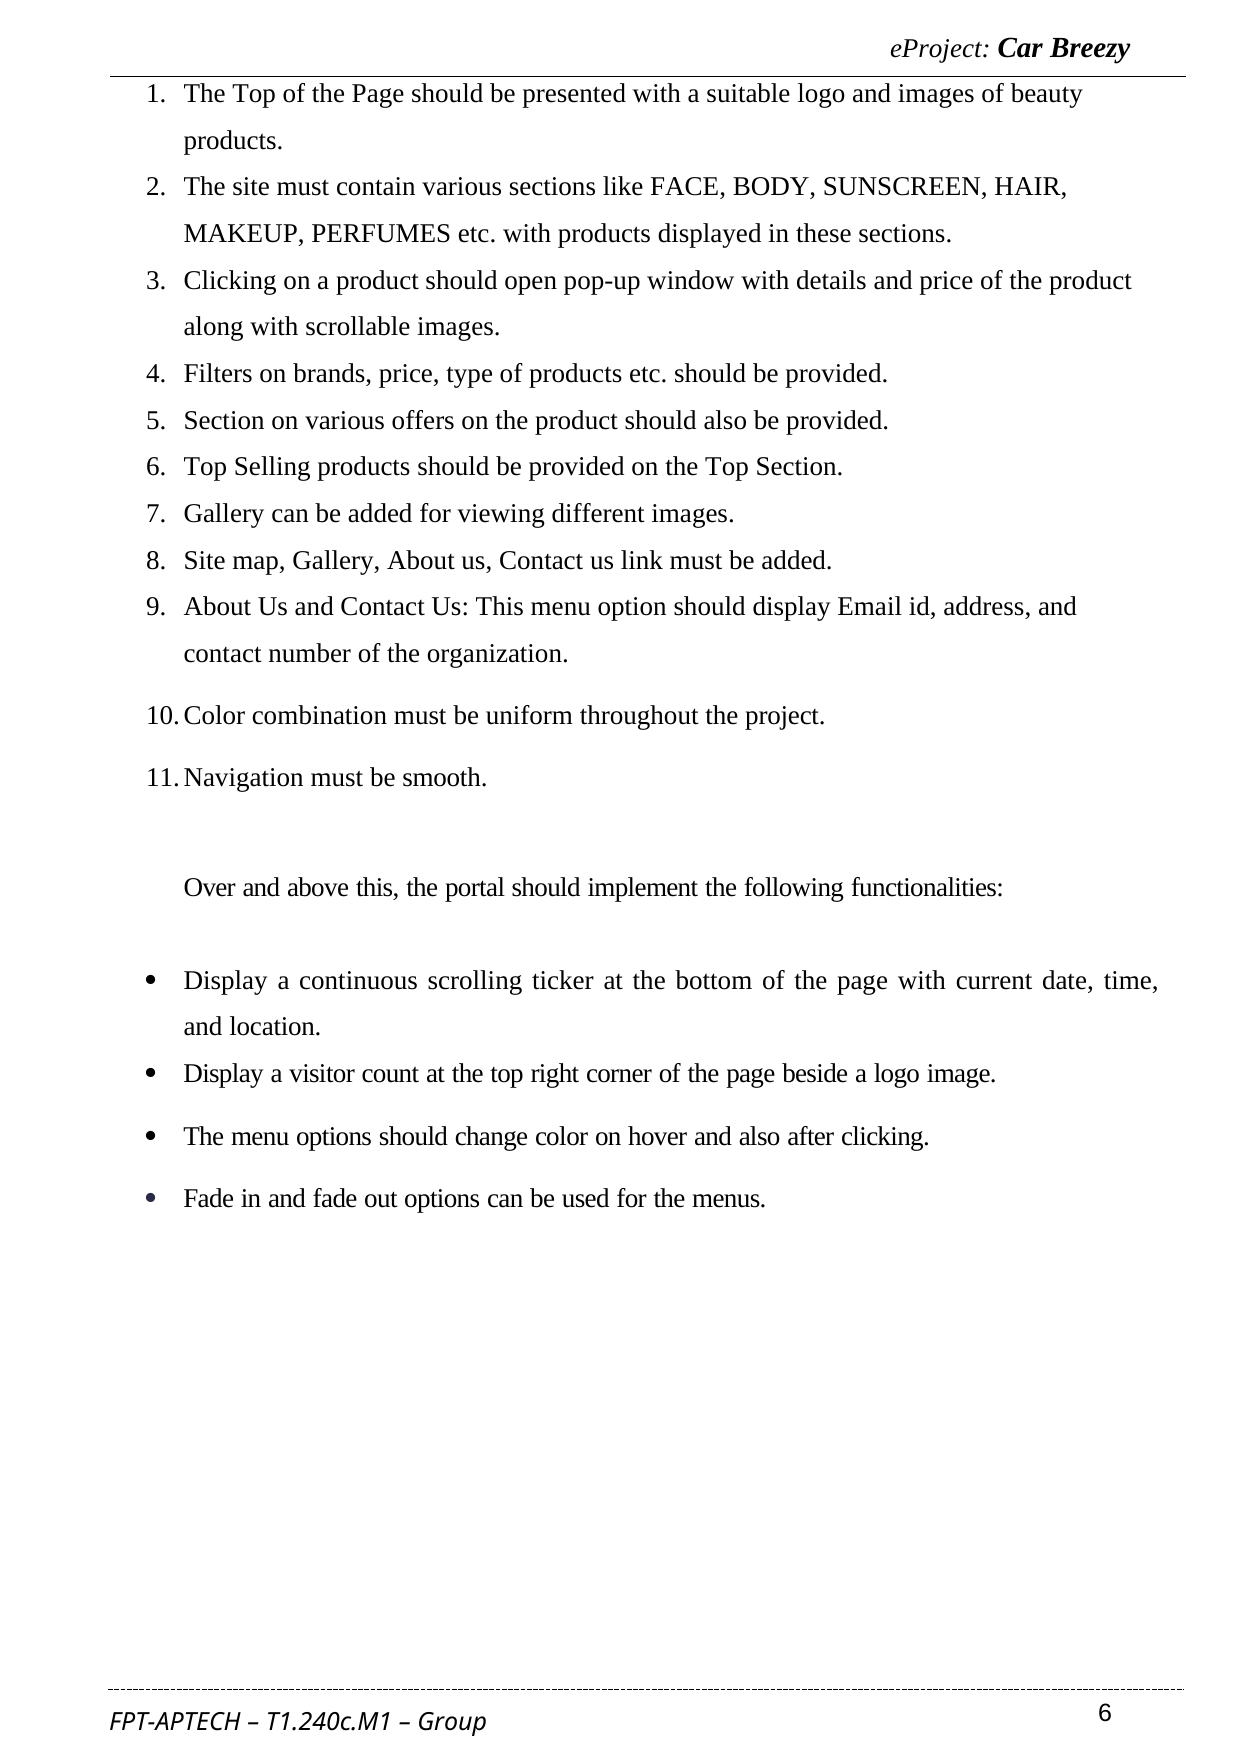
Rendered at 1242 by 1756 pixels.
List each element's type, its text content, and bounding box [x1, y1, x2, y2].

list Display a visitor count at the top right corner of the page beside a logo image. [146, 1057, 1235, 1089]
list About Us and Contact Us: This menu option should display Email id, address, and contact number of the organization. [146, 590, 1160, 668]
list Display a continuous scrolling ticker at the bottom of the page with current date, time, and location. [146, 964, 1159, 1041]
list The Top of the Page should be presented with a suitable logo and images of beauty products. [146, 77, 1160, 155]
list Section on various offers on the product should also be provided. [146, 404, 1160, 435]
text Over and above this, the portal should implement the following functionalities: [183, 871, 1235, 902]
list Site map, Gallery, About us, Contact us link must be added. [146, 544, 1160, 575]
list Gallery can be added for viewing different images. [146, 497, 1160, 528]
list The site must contain various sections like FACE, BODY, SUNSCREEN, HAIR, MAKEUP, PERFUMES etc. with products displayed in these sections. [146, 170, 1160, 248]
list The menu options should change color on hover and also after clicking. [146, 1120, 1235, 1151]
list Filters on brands, price, type of products etc. should be provided. [146, 357, 1160, 388]
list Navigation must be smooth. [146, 762, 1235, 793]
list Clicking on a product should open pop-up window with details and price of the product along with scrollable images. [146, 264, 1160, 342]
list Color combination must be uniform throughout the project. [146, 699, 1235, 730]
list Top Selling products should be provided on the Top Section. [146, 450, 1160, 482]
list Fade in and fade out options can be used for the menus. [146, 1182, 1235, 1213]
